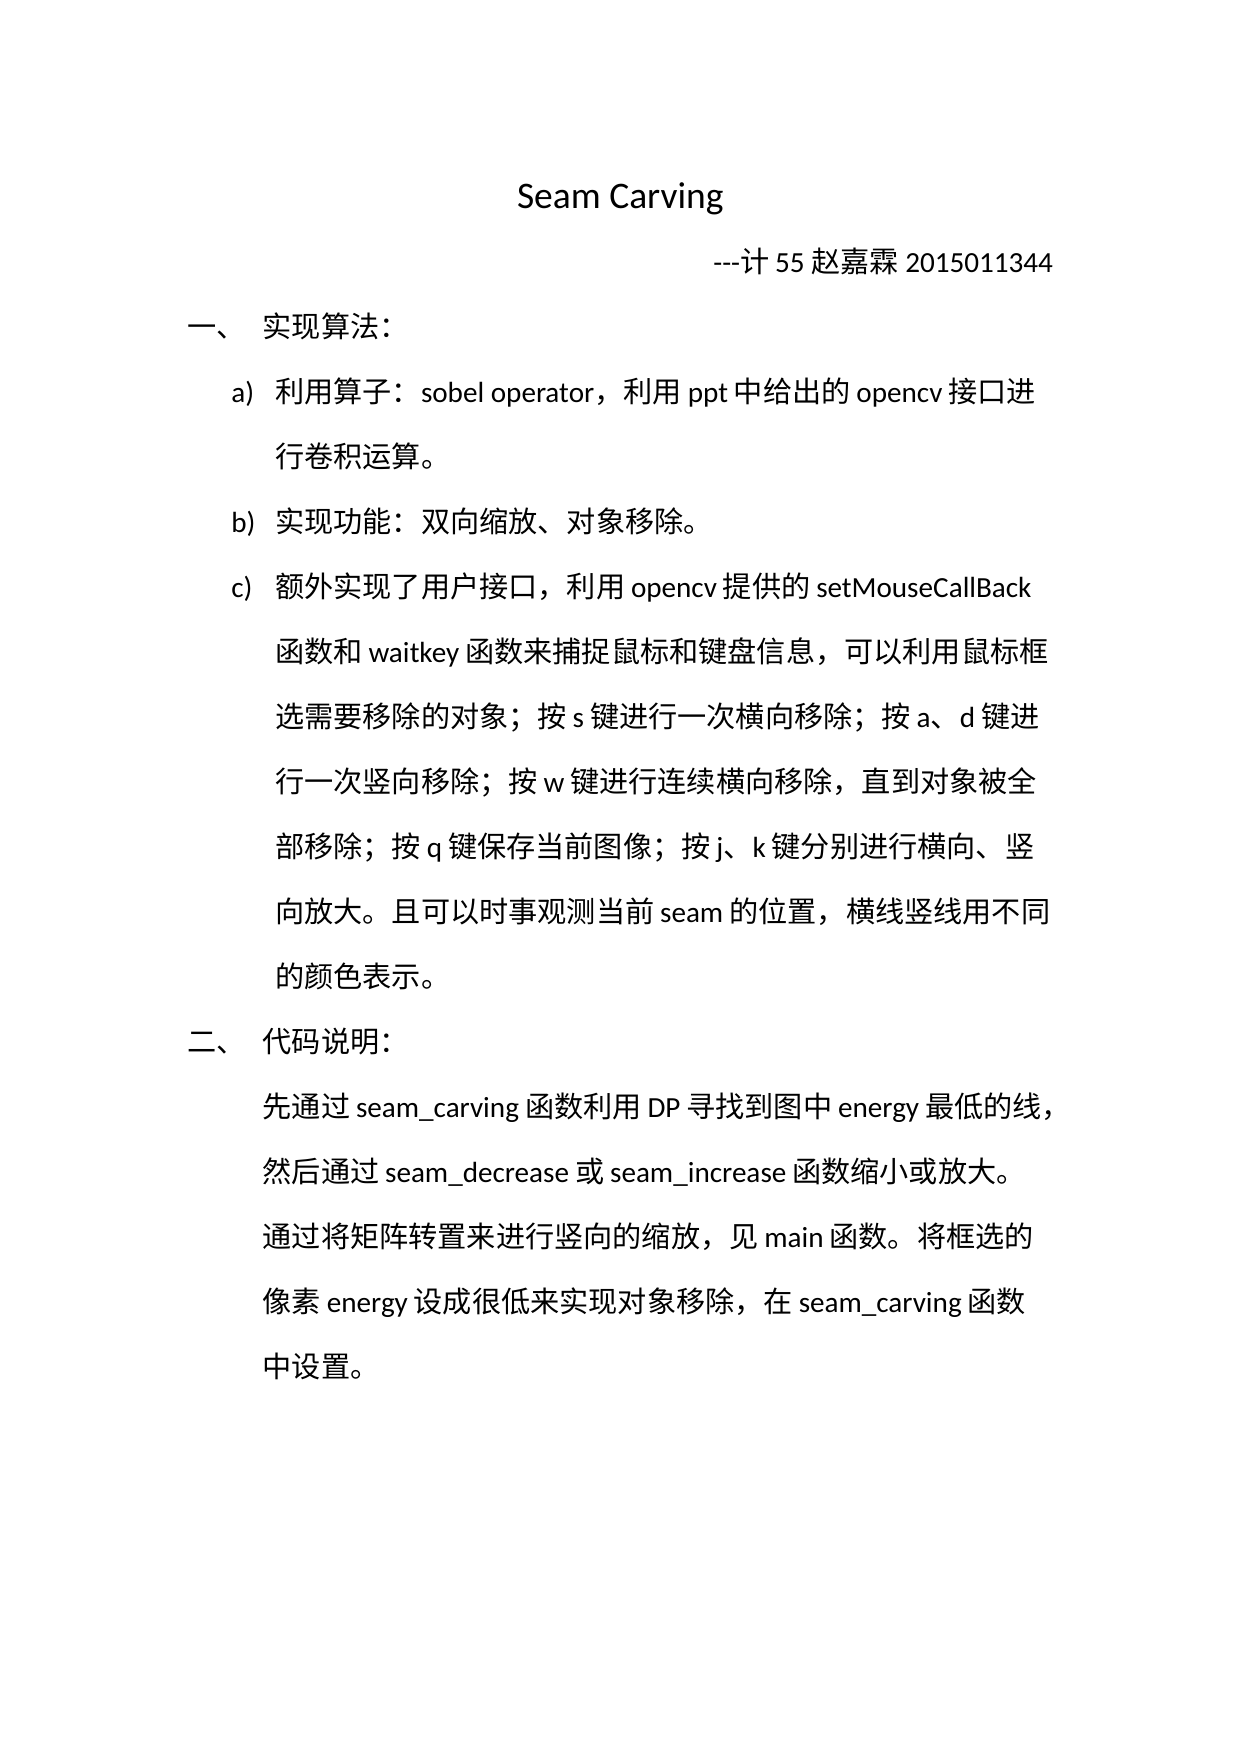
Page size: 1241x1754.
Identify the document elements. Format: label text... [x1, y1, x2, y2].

text ---计55 赵嘉霖 2015011344 [187, 227, 1053, 292]
list 额外实现了用户接口，利用opencv提供的setMouseCallBack函数和waitkey函数来捕捉鼠标和键盘信息，可以利用鼠标框选需要移除的对象；按s键进行一次横向移除；按a、d键进行一次竖向移除；按w键进行连续横向移除，直到对象被全部移除；按q键保存当前图像；按j、k键分别进行横向、竖向放大。且可以时事观测当前seam的位置，横线竖线用不同的颜色表示。 [231, 552, 1053, 1007]
list 代码说明： [187, 1007, 1053, 1072]
list 先通过seam_carving函数利用DP寻找到图中energy最低的线，然后通过seam_decrease或seam_increase函数缩小或放大。通过将矩阵转置来进行竖向的缩放，见main函数。将框选的像素energy设成很低来实现对象移除，在seam_carving函数中设置。 [262, 1072, 1053, 1397]
text Seam Carving [187, 162, 1053, 227]
list 实现功能：双向缩放、对象移除。 [231, 487, 1053, 552]
list 实现算法： [187, 292, 1053, 357]
list 利用算子：sobel operator，利用ppt中给出的opencv接口进行卷积运算。 [231, 357, 1053, 487]
